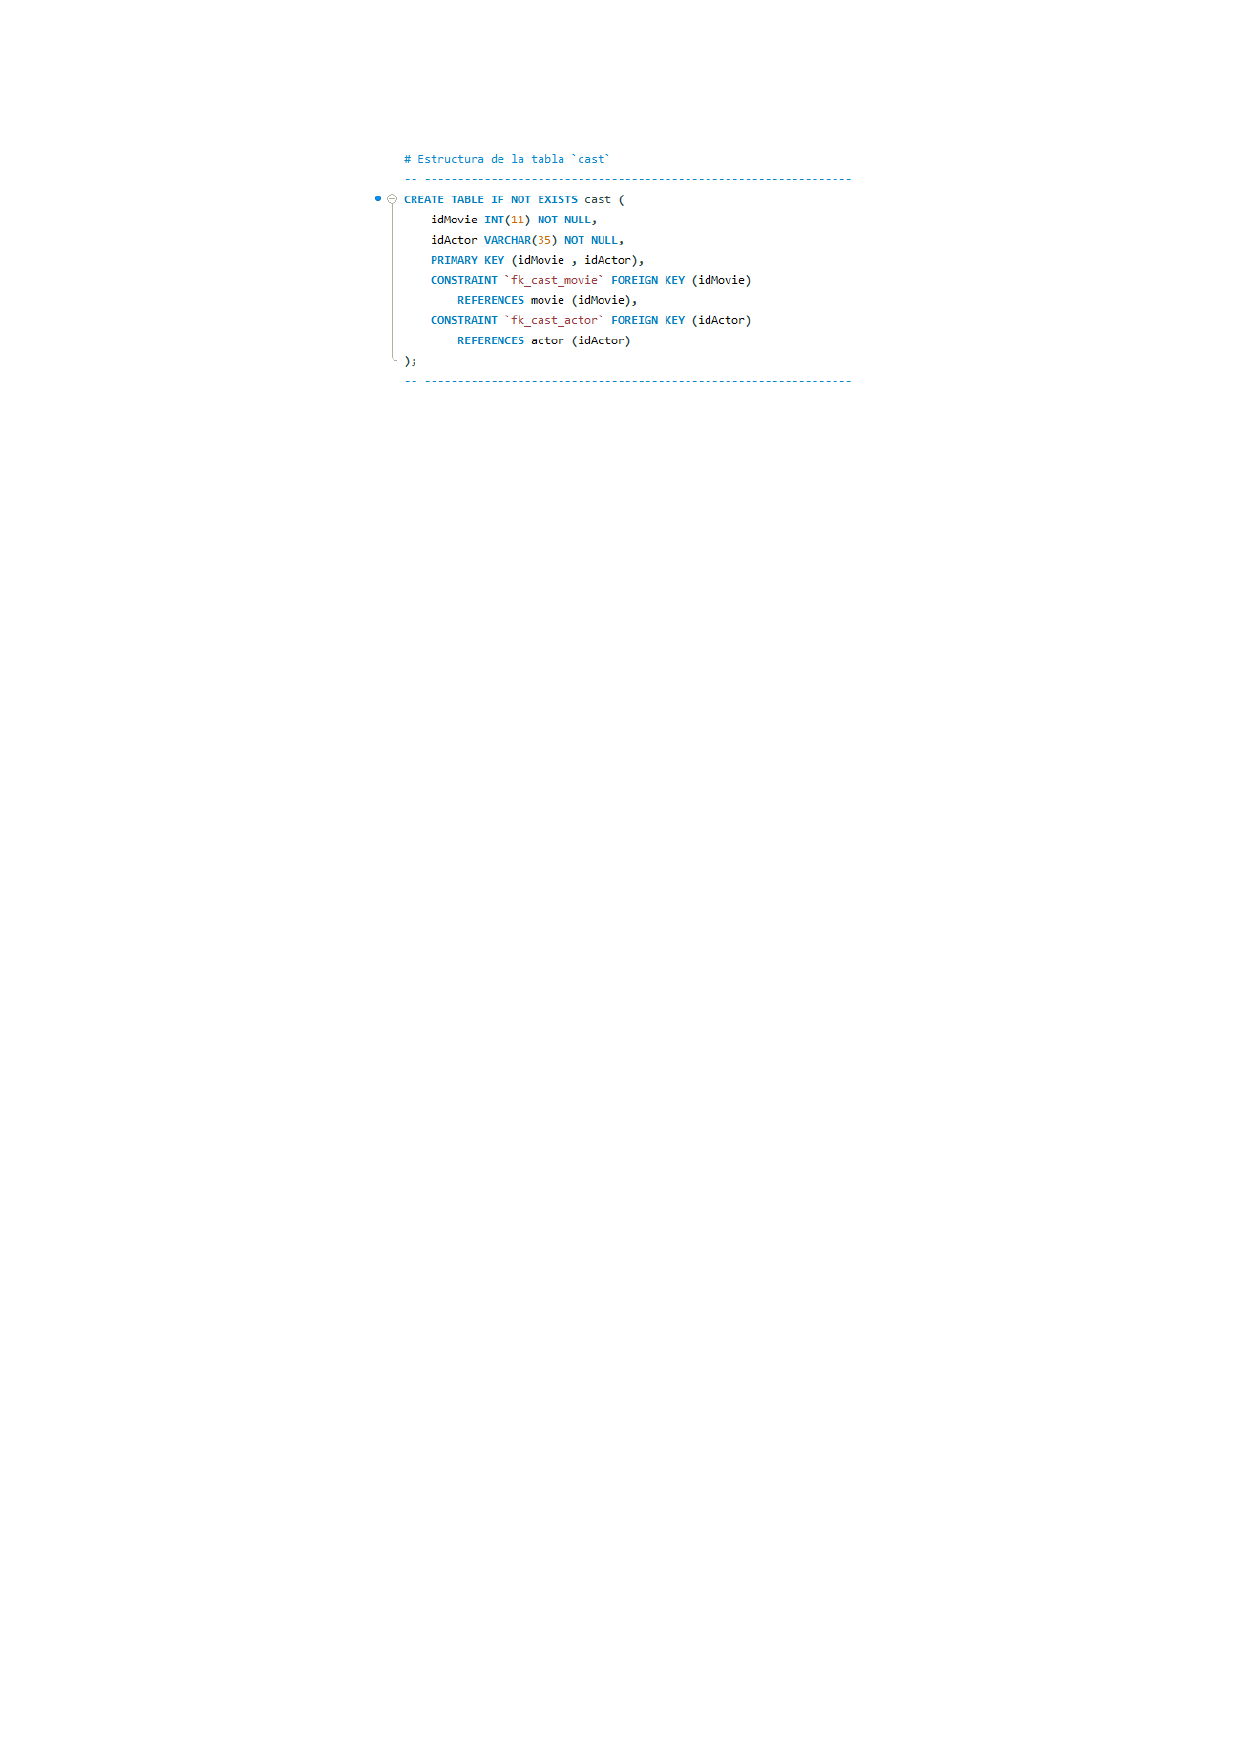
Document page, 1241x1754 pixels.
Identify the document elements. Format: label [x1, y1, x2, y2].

picture [373, 150, 855, 387]
